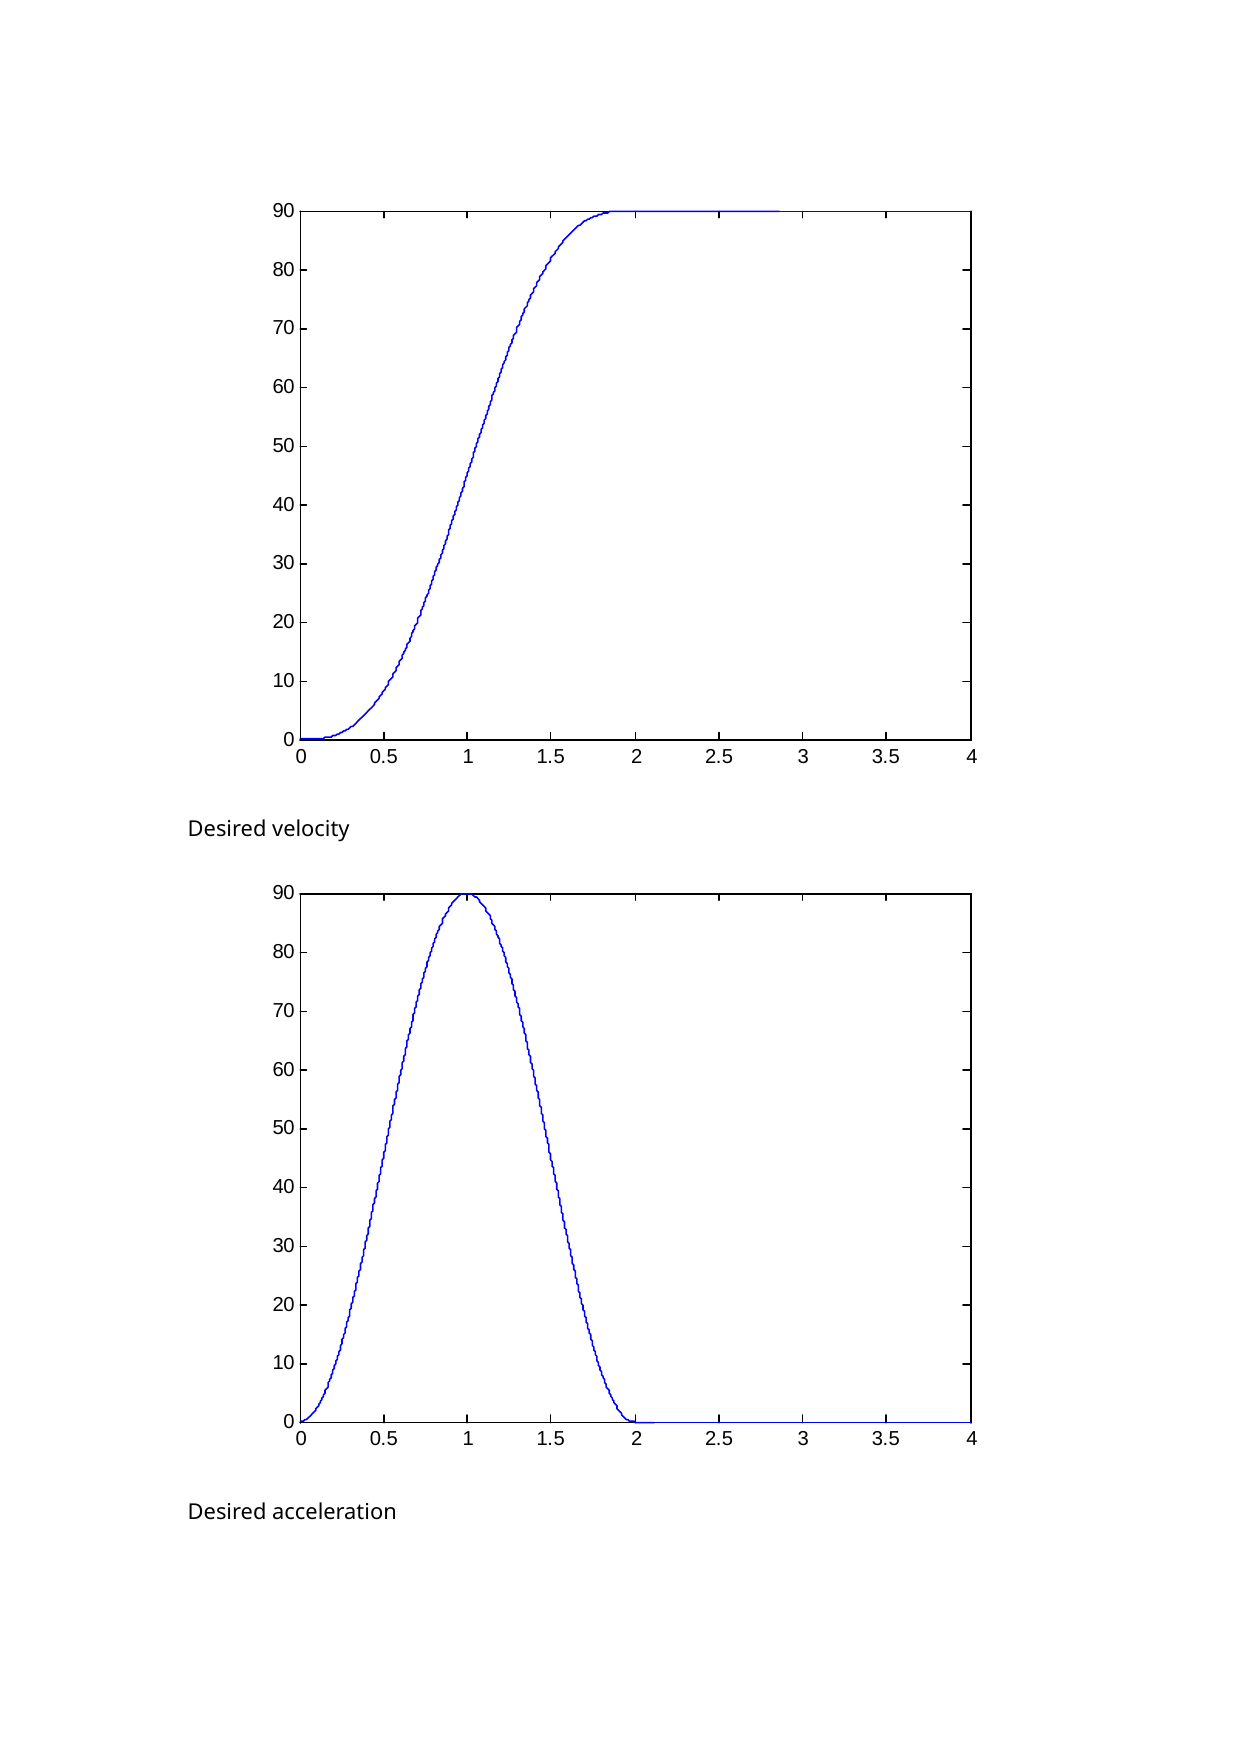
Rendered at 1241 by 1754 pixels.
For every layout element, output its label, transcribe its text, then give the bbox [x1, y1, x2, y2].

text Desired acceleration [187, 1494, 1053, 1527]
text Desired velocity [187, 812, 1053, 844]
